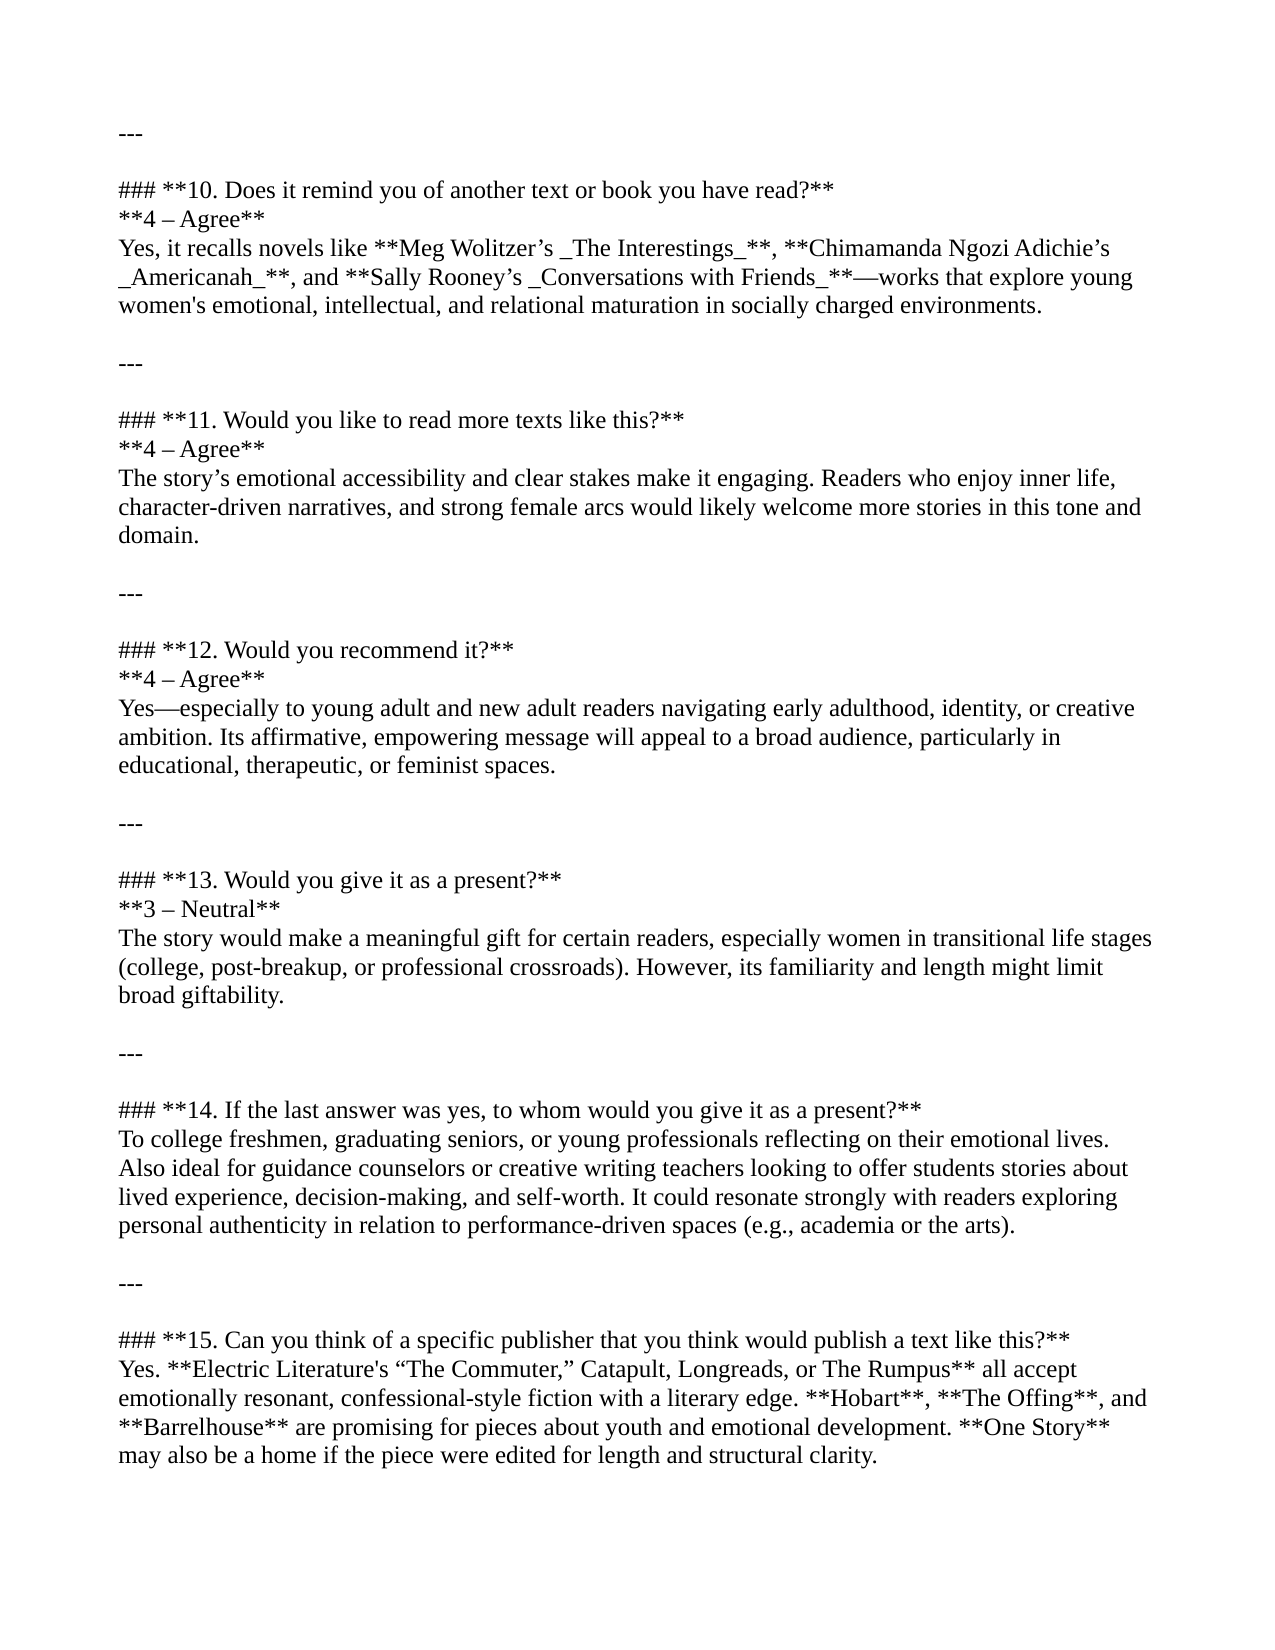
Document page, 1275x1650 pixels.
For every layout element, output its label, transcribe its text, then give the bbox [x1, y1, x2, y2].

text **4 – Agree** [118, 204, 1157, 233]
text --- [118, 1038, 1157, 1067]
text --- [118, 118, 1157, 147]
text --- [118, 1268, 1157, 1297]
text --- [118, 578, 1157, 607]
text **3 – Neutral** [118, 894, 1157, 923]
text **4 – Agree** [118, 434, 1157, 463]
text The story would make a meaningful gift for certain readers, especially women in transitional life stages (college, post-breakup, or professional crossroads). However, its familiarity and length might limit broad giftability. [118, 923, 1157, 1009]
text The story’s emotional accessibility and clear stakes make it engaging. Readers who enjoy inner life, character-driven narratives, and strong female arcs would likely welcome more stories in this tone and domain. [118, 463, 1157, 549]
text ### **14. If the last answer was yes, to whom would you give it as a present?** [118, 1096, 1157, 1124]
text ### **15. Can you think of a specific publisher that you think would publish a text like this?** [118, 1326, 1157, 1354]
text --- [118, 348, 1157, 377]
text ### **10. Does it remind you of another text or book you have read?** [118, 176, 1157, 204]
text Yes, it recalls novels like **Meg Wolitzer’s _The Interestings_**, **Chimamanda Ngozi Adichie’s _Americanah_**, and **Sally Rooney’s _Conversations with Friends_**—works that explore young women's emotional, intellectual, and relational maturation in socially charged environments. [118, 233, 1157, 319]
text **4 – Agree** [118, 664, 1157, 693]
text ### **11. Would you like to read more texts like this?** [118, 406, 1157, 434]
text Yes—especially to young adult and new adult readers navigating early adulthood, identity, or creative ambition. Its affirmative, empowering message will appeal to a broad audience, particularly in educational, therapeutic, or feminist spaces. [118, 693, 1157, 779]
text ### **12. Would you recommend it?** [118, 636, 1157, 664]
text Yes. **Electric Literature's “The Commuter,” Catapult, Longreads, or The Rumpus** all accept emotionally resonant, confessional-style fiction with a literary edge. **Hobart**, **The Offing**, and **Barrelhouse** are promising for pieces about youth and emotional development. **One Story** may also be a home if the piece were edited for length and structural clarity. [118, 1354, 1157, 1469]
text --- [118, 808, 1157, 837]
text ### **13. Would you give it as a present?** [118, 866, 1157, 894]
text To college freshmen, graduating seniors, or young professionals reflecting on their emotional lives. Also ideal for guidance counselors or creative writing teachers looking to offer students stories about lived experience, decision-making, and self-worth. It could resonate strongly with readers exploring personal authenticity in relation to performance-driven spaces (e.g., academia or the arts). [118, 1124, 1157, 1239]
